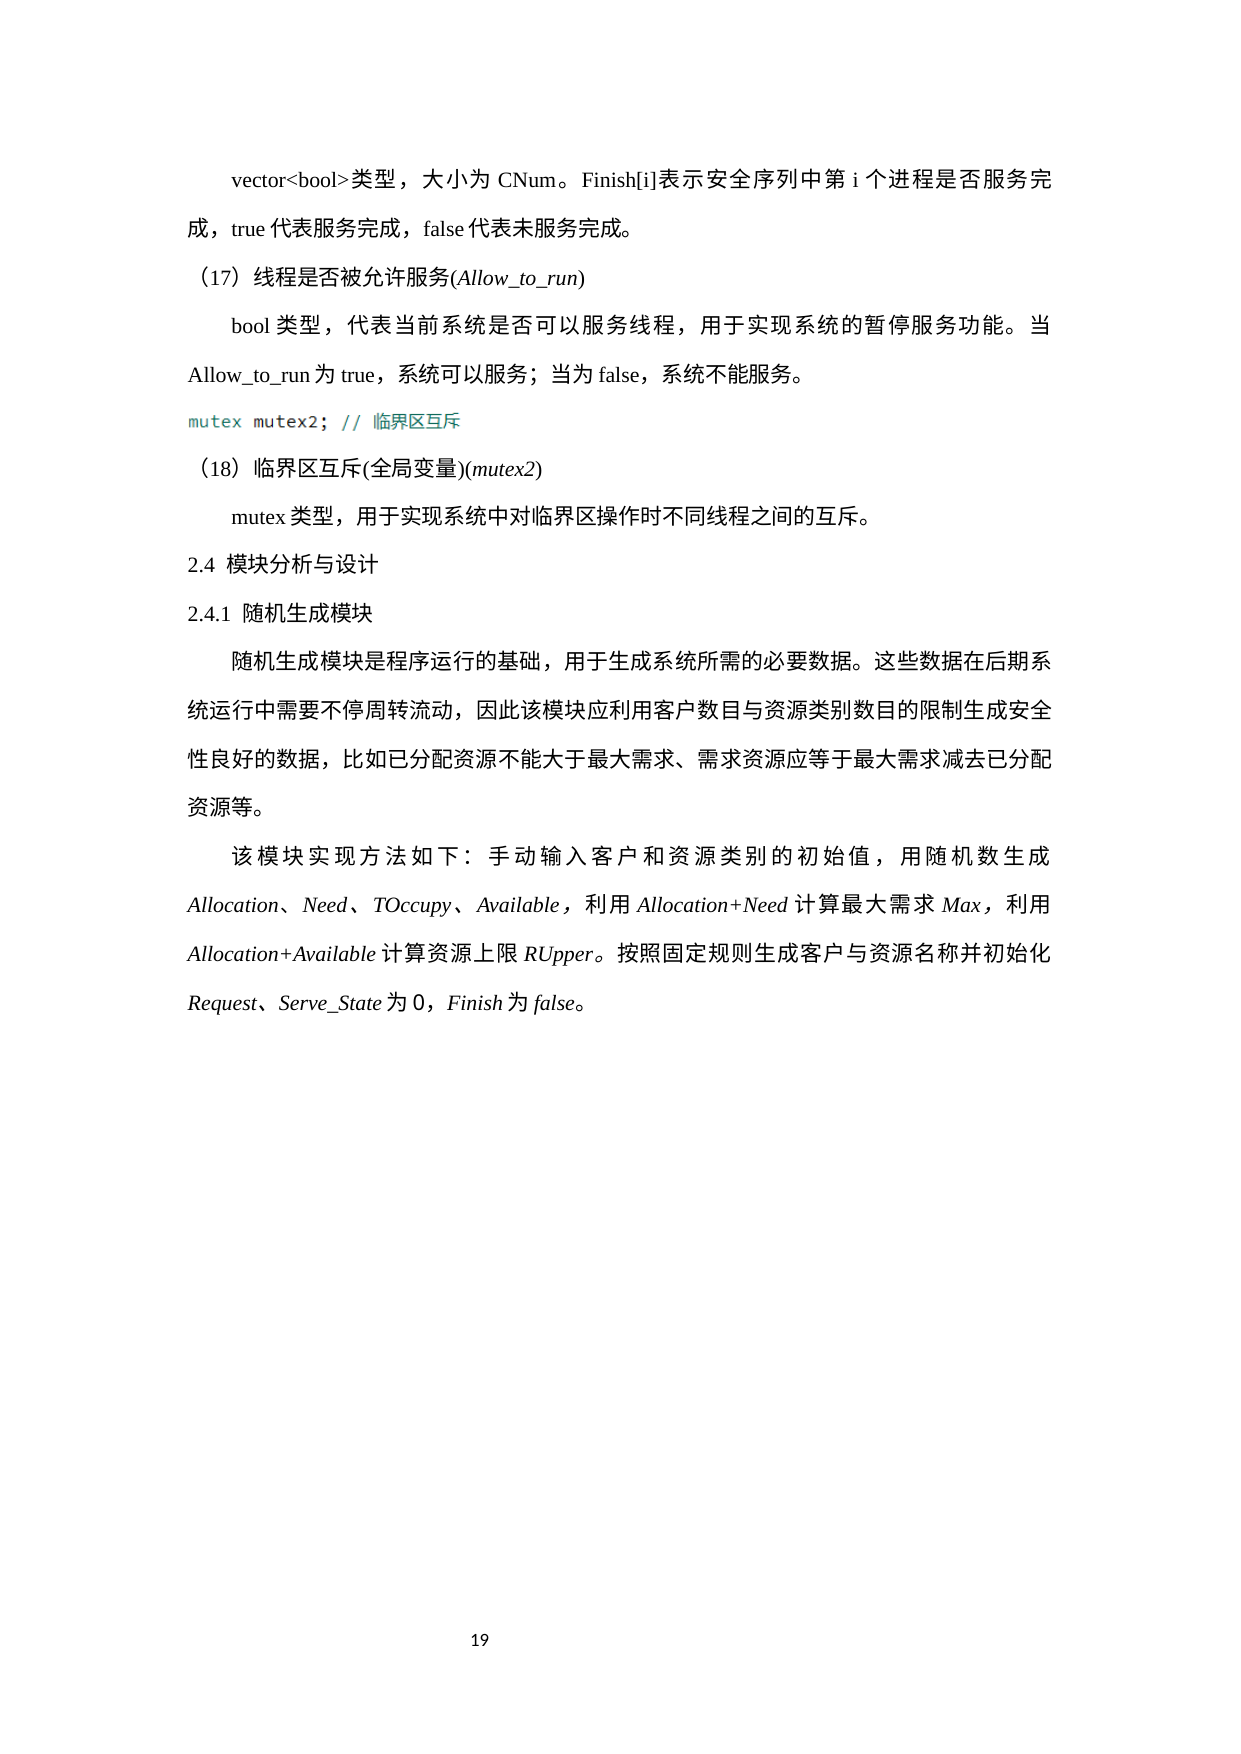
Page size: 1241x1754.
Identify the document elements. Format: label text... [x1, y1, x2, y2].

list 线程是否被允许服务(Allow_to_run) [187, 259, 1053, 292]
text 2.4.1 随机生成模块 [187, 595, 1053, 628]
list 临界区互斥(全局变量)(mutex2) [187, 450, 1053, 483]
list vector<bool>类型，大小为CNum。Finish[i]表示安全序列中第i个进程是否服务完成，true代表服务完成，false代表未服务完成。 [187, 162, 1053, 243]
text 该模块实现方法如下：手动输入客户和资源类别的初始值，用随机数生成Allocation、Need、TOccupy、Available，利用Allocation+Need计算最大需求Max，利用Allocation+Available计算资源上限RUpper。按照固定规则生成客户与资源名称并初始化Request、Serve_State为0，Finish为false。 [187, 838, 1053, 1017]
list bool类型，代表当前系统是否可以服务线程，用于实现系统的暂停服务功能。当Allow_to_run为true，系统可以服务；当为false，系统不能服务。 [187, 307, 1053, 389]
picture [187, 404, 653, 433]
text 随机生成模块是程序运行的基础，用于生成系统所需的必要数据。这些数据在后期系统运行中需要不停周转流动，因此该模块应利用客户数目与资源类别数目的限制生成安全性良好的数据，比如已分配资源不能大于最大需求、需求资源应等于最大需求减去已分配资源等。 [187, 644, 1053, 822]
list 2.4 模块分析与设计 [187, 547, 1053, 579]
list mutex类型，用于实现系统中对临界区操作时不同线程之间的互斥。 [187, 499, 1053, 531]
